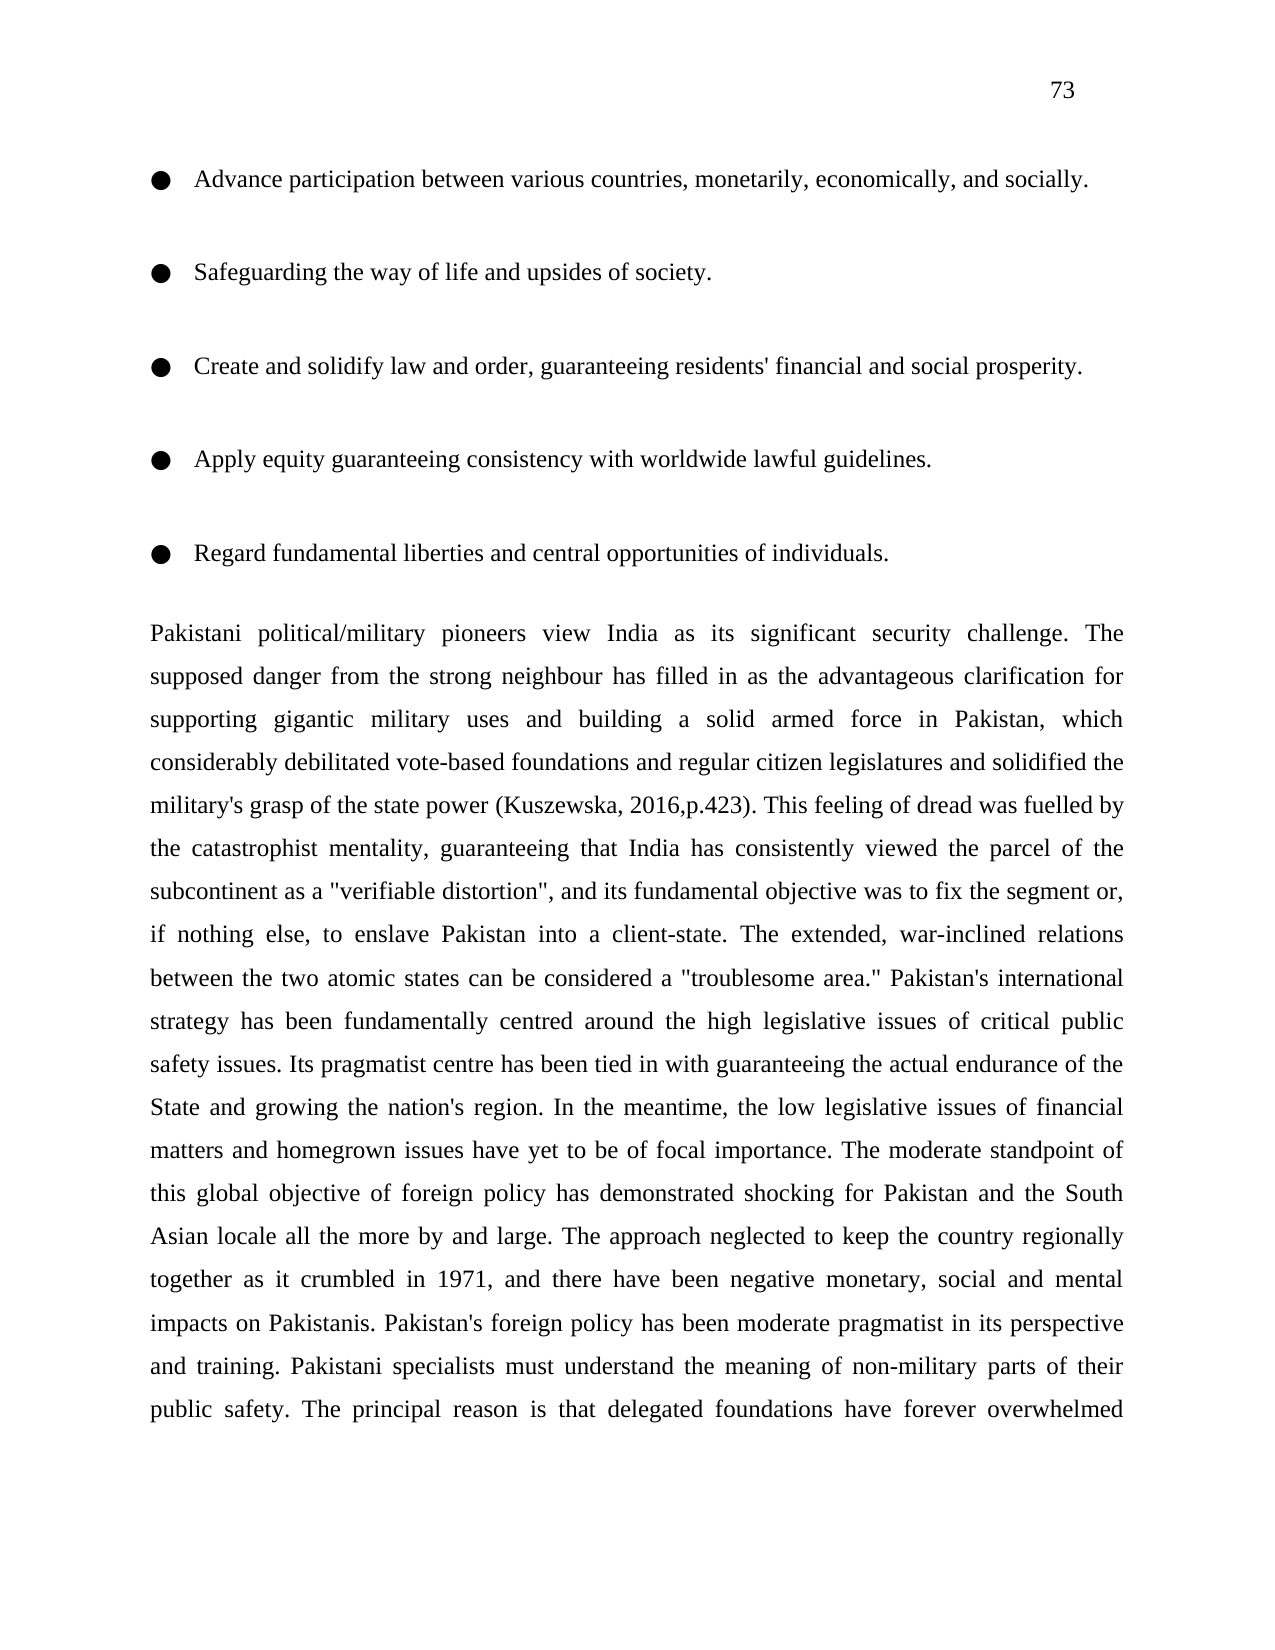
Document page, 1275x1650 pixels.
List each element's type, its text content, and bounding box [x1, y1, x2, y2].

list Safeguarding the way of life and upsides of society. [150, 243, 1125, 295]
list Advance participation between various countries, monetarily, economically, and socially. [150, 150, 1125, 201]
list Apply equity guaranteeing consistency with worldwide lawful guidelines. [150, 431, 1125, 482]
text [150, 618, 1125, 1423]
list Regard fundamental liberties and central opportunities of individuals. [150, 524, 1125, 575]
list Create and solidify law and order, guaranteeing residents' financial and social prosperity. [150, 337, 1125, 388]
